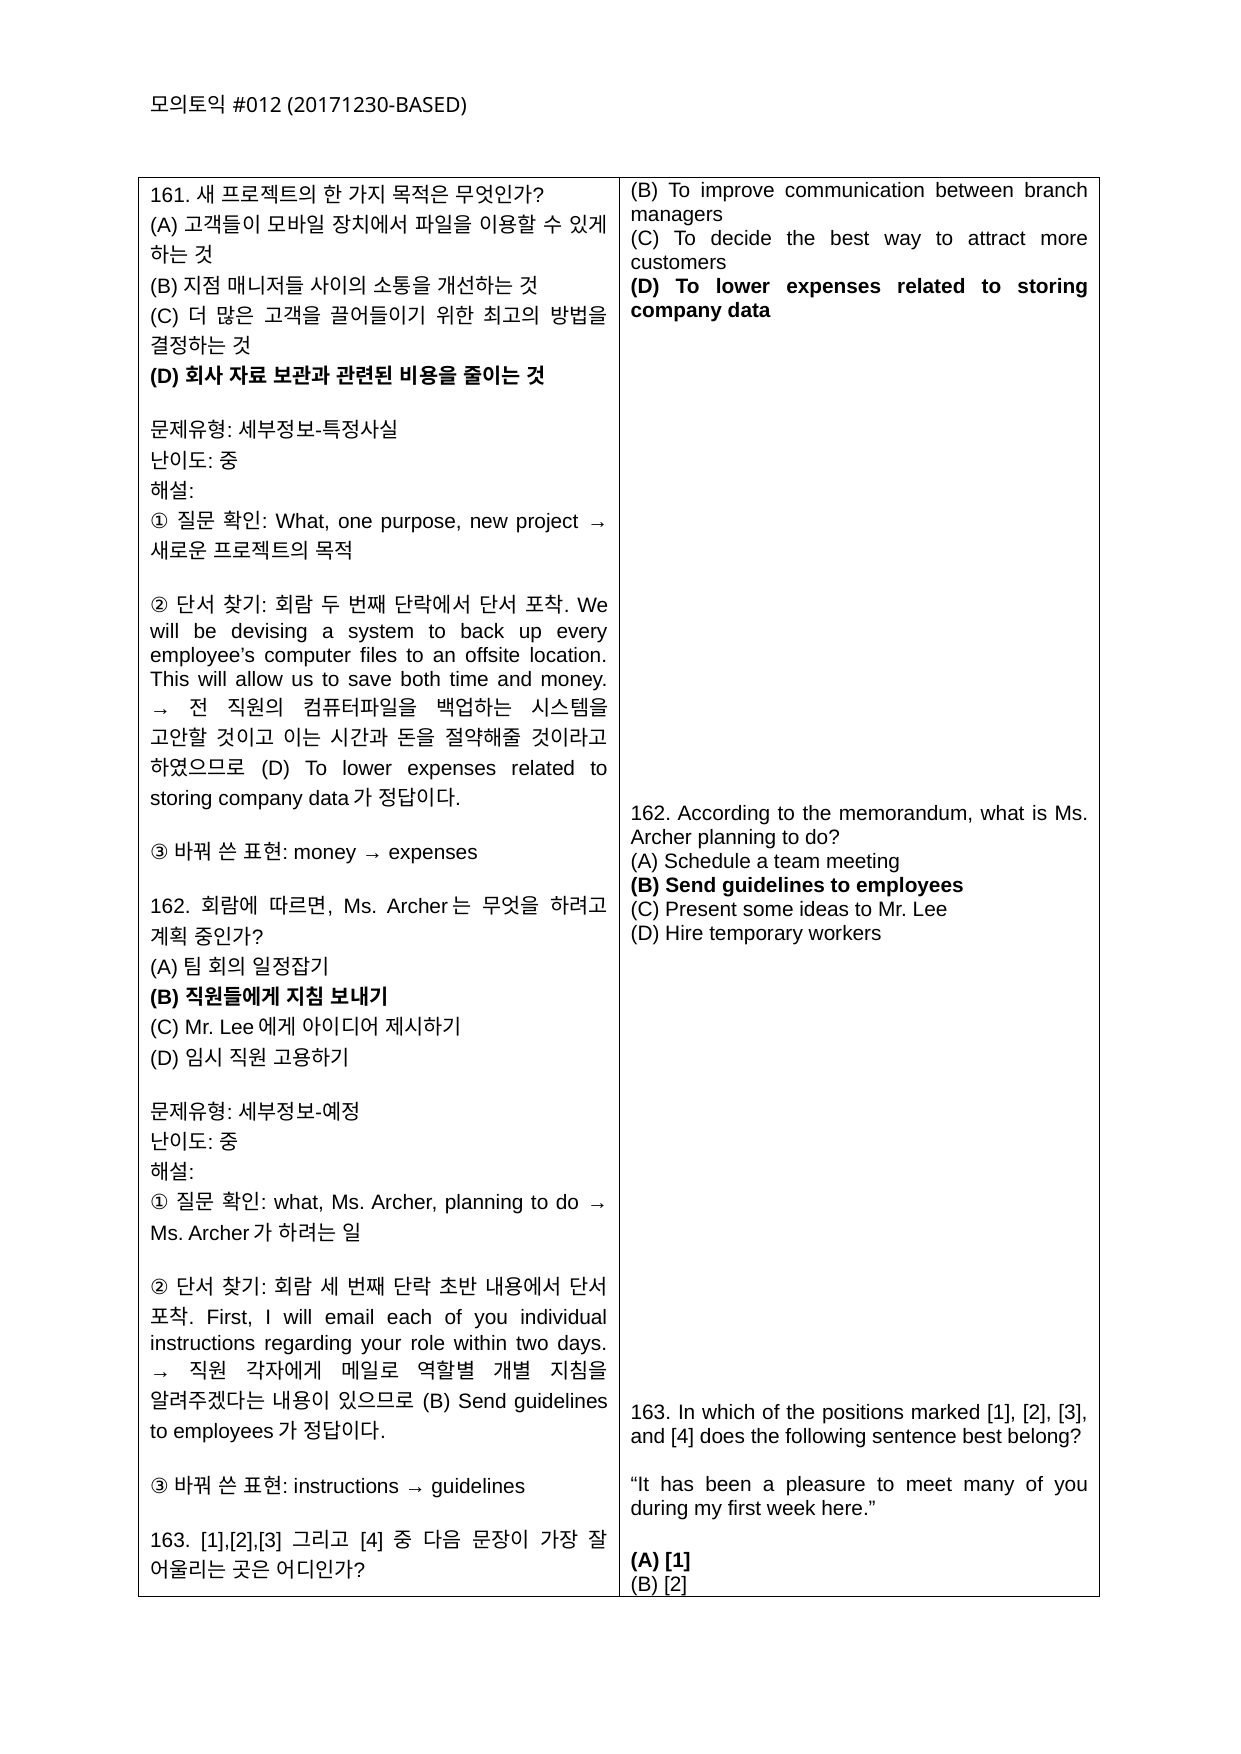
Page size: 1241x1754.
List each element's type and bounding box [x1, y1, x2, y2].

table_header [139, 178, 619, 1596]
table_header [620, 178, 1099, 1596]
